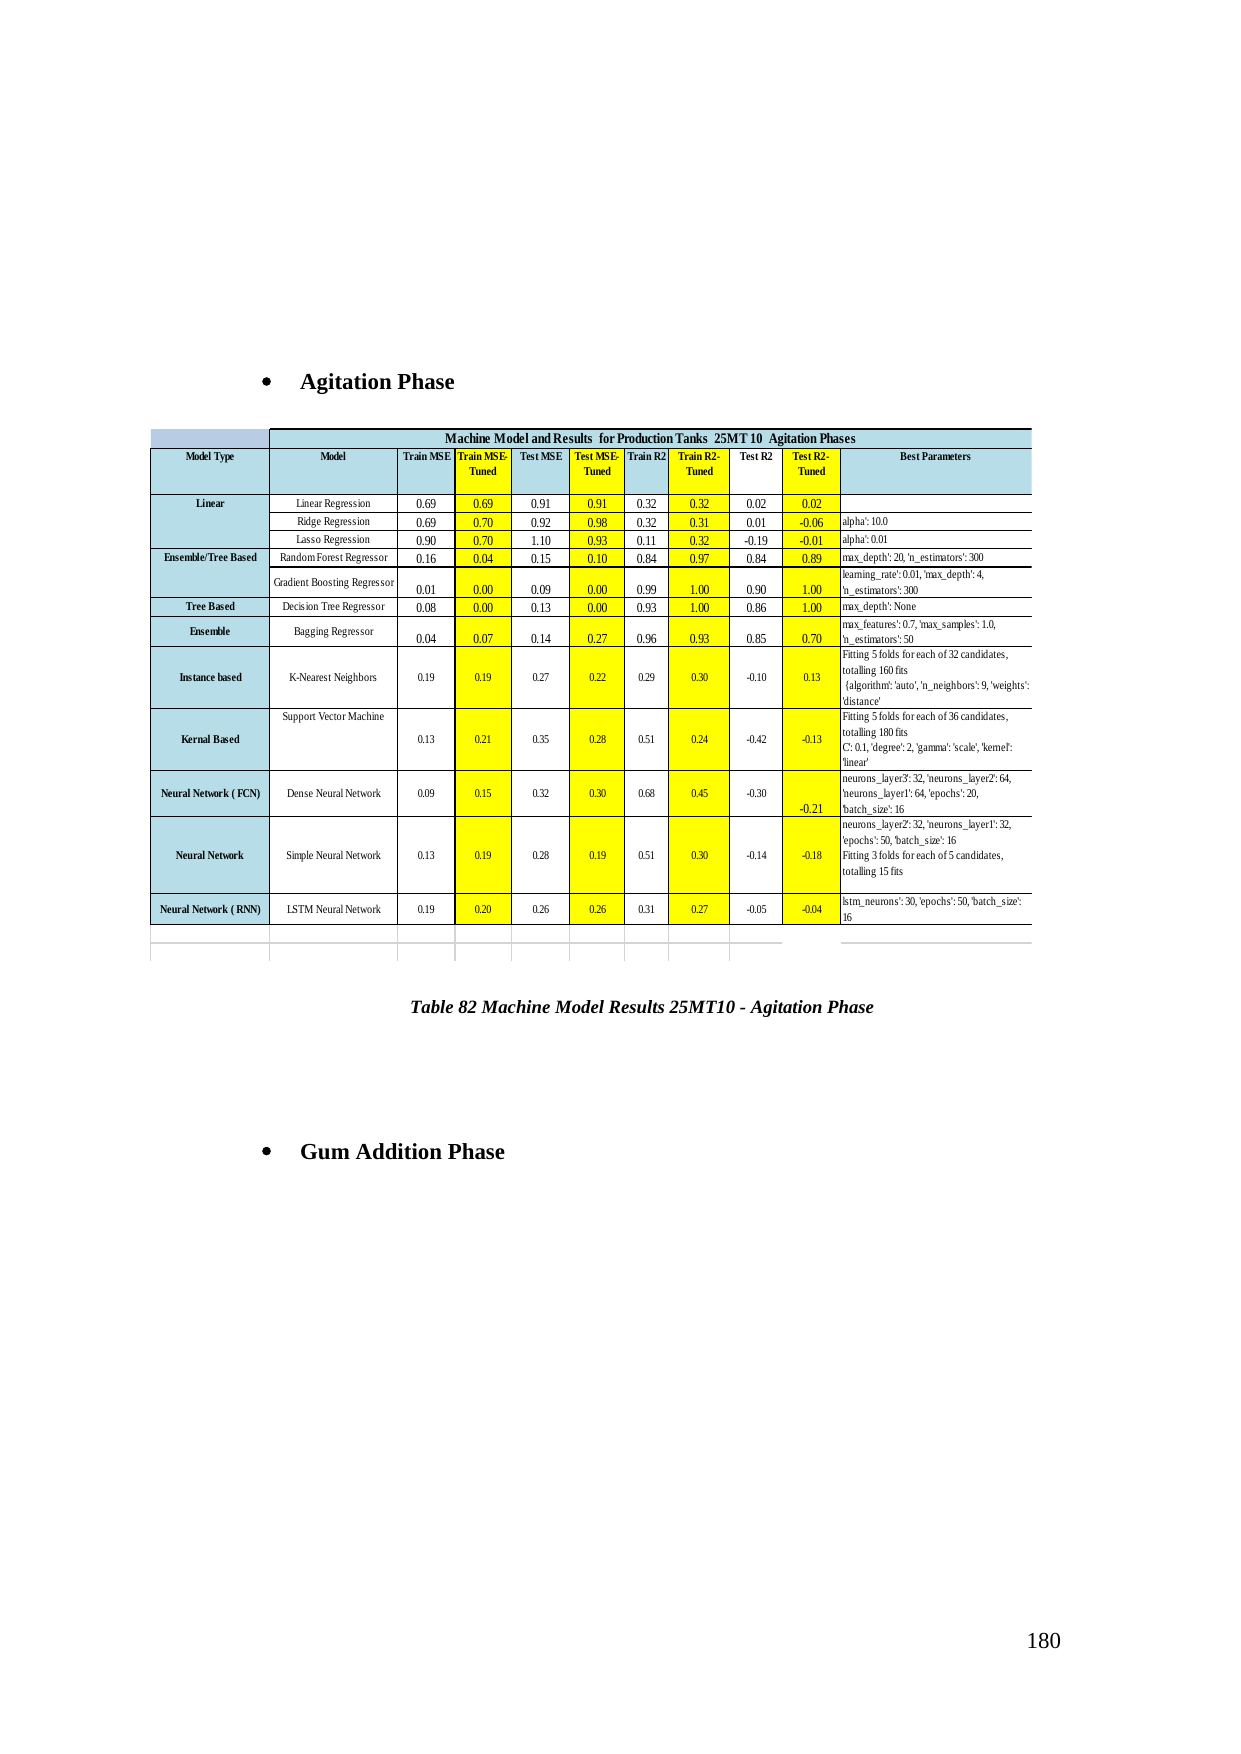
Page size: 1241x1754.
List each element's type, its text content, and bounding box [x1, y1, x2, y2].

list Gum Addition Phase [262, 1138, 1061, 1164]
text Table 82 Machine Model Results 25MT10 - Agitation Phase [150, 996, 1061, 1017]
list Agitation Phase [262, 368, 1061, 394]
